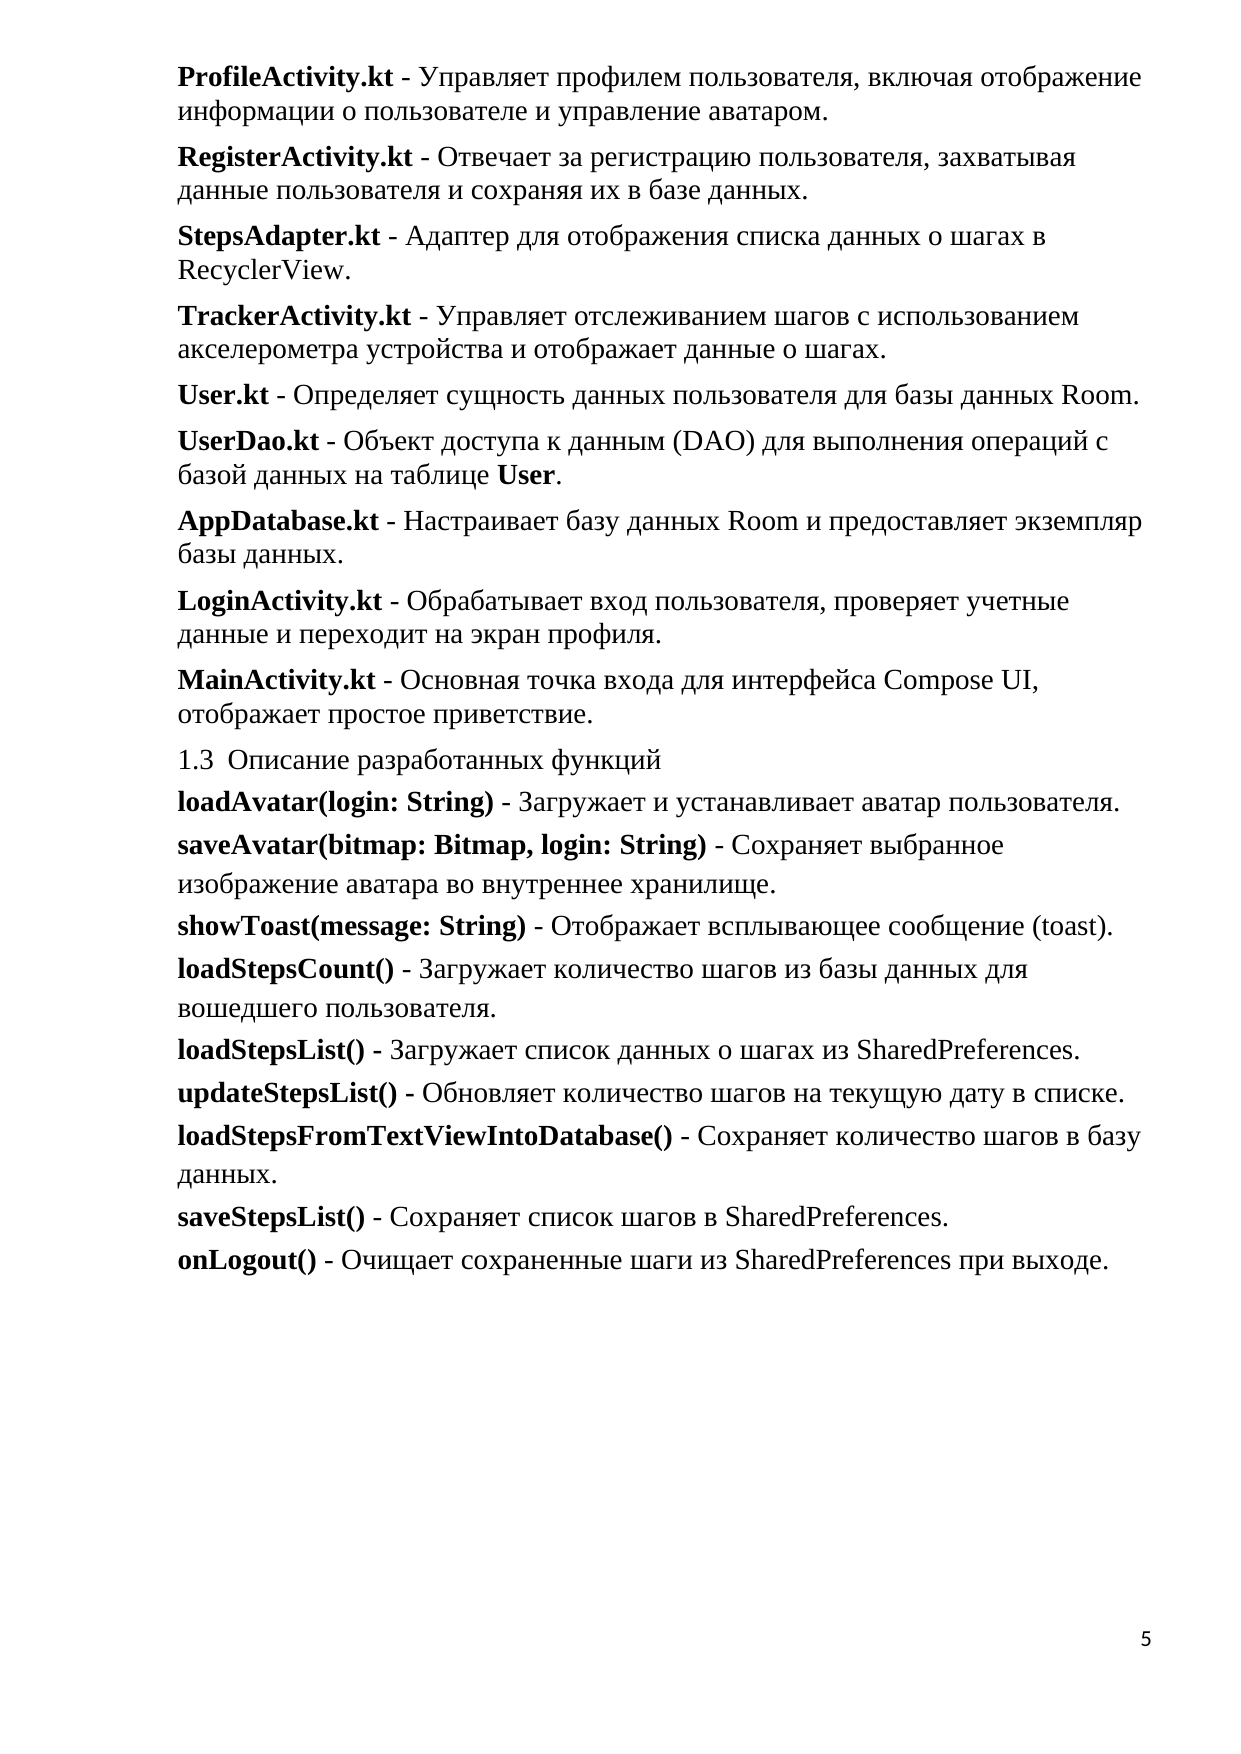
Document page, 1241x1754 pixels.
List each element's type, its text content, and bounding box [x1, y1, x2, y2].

subtitle updateStepsList() - Обновляет количество шагов на текущую дату в списке. [177, 1075, 1152, 1109]
subtitle loadAvatar(login: String) - Загружает и устанавливает аватар пользователя. [177, 784, 1152, 818]
subtitle loadStepsList() - Загружает список данных о шагах из SharedPreferences. [177, 1032, 1152, 1066]
text User.kt - Определяет сущность данных пользователя для базы данных Room. [177, 377, 1152, 411]
subtitle Описание разработанных функций [177, 742, 1152, 775]
text AppDatabase.kt - Настраивает базу данных Room и предоставляет экземпляр базы данных. [177, 503, 1152, 570]
subtitle loadStepsCount() - Загружает количество шагов из базы данных для вошедшего пользователя. [177, 951, 1152, 1023]
text StepsAdapter.kt - Адаптер для отображения списка данных о шагах в RecyclerView. [177, 218, 1152, 285]
text MainActivity.kt - Основная точка входа для интерфейса Compose UI, отображает простое приветствие. [177, 662, 1152, 729]
text LoginActivity.kt - Обрабатывает вход пользователя, проверяет учетные данные и переходит на экран профиля. [177, 583, 1152, 650]
text UserDao.kt - Объект доступа к данным (DAO) для выполнения операций с базой данных на таблице User. [177, 423, 1152, 491]
text TrackerActivity.kt - Управляет отслеживанием шагов с использованием акселерометра устройства и отображает данные о шагах. [177, 298, 1152, 365]
subtitle saveStepsList() - Сохраняет список шагов в SharedPreferences. [177, 1199, 1152, 1233]
text ProfileActivity.kt - Управляет профилем пользователя, включая отображение информации о пользователе и управление аватаром. [177, 59, 1152, 126]
text RegisterActivity.kt - Отвечает за регистрацию пользователя, захватывая данные пользователя и сохраняя их в базе данных. [177, 139, 1152, 206]
subtitle saveAvatar(bitmap: Bitmap, login: String) - Сохраняет выбранное изображение аватара во внутреннее хранилище. [177, 827, 1152, 899]
subtitle loadStepsFromTextViewIntoDatabase() - Сохраняет количество шагов в базу данных. [177, 1118, 1152, 1190]
subtitle onLogout() - Очищает сохраненные шаги из SharedPreferences при выходе. [177, 1242, 1152, 1275]
subtitle showToast(message: String) - Отображает всплывающее сообщение (toast). [177, 908, 1152, 942]
